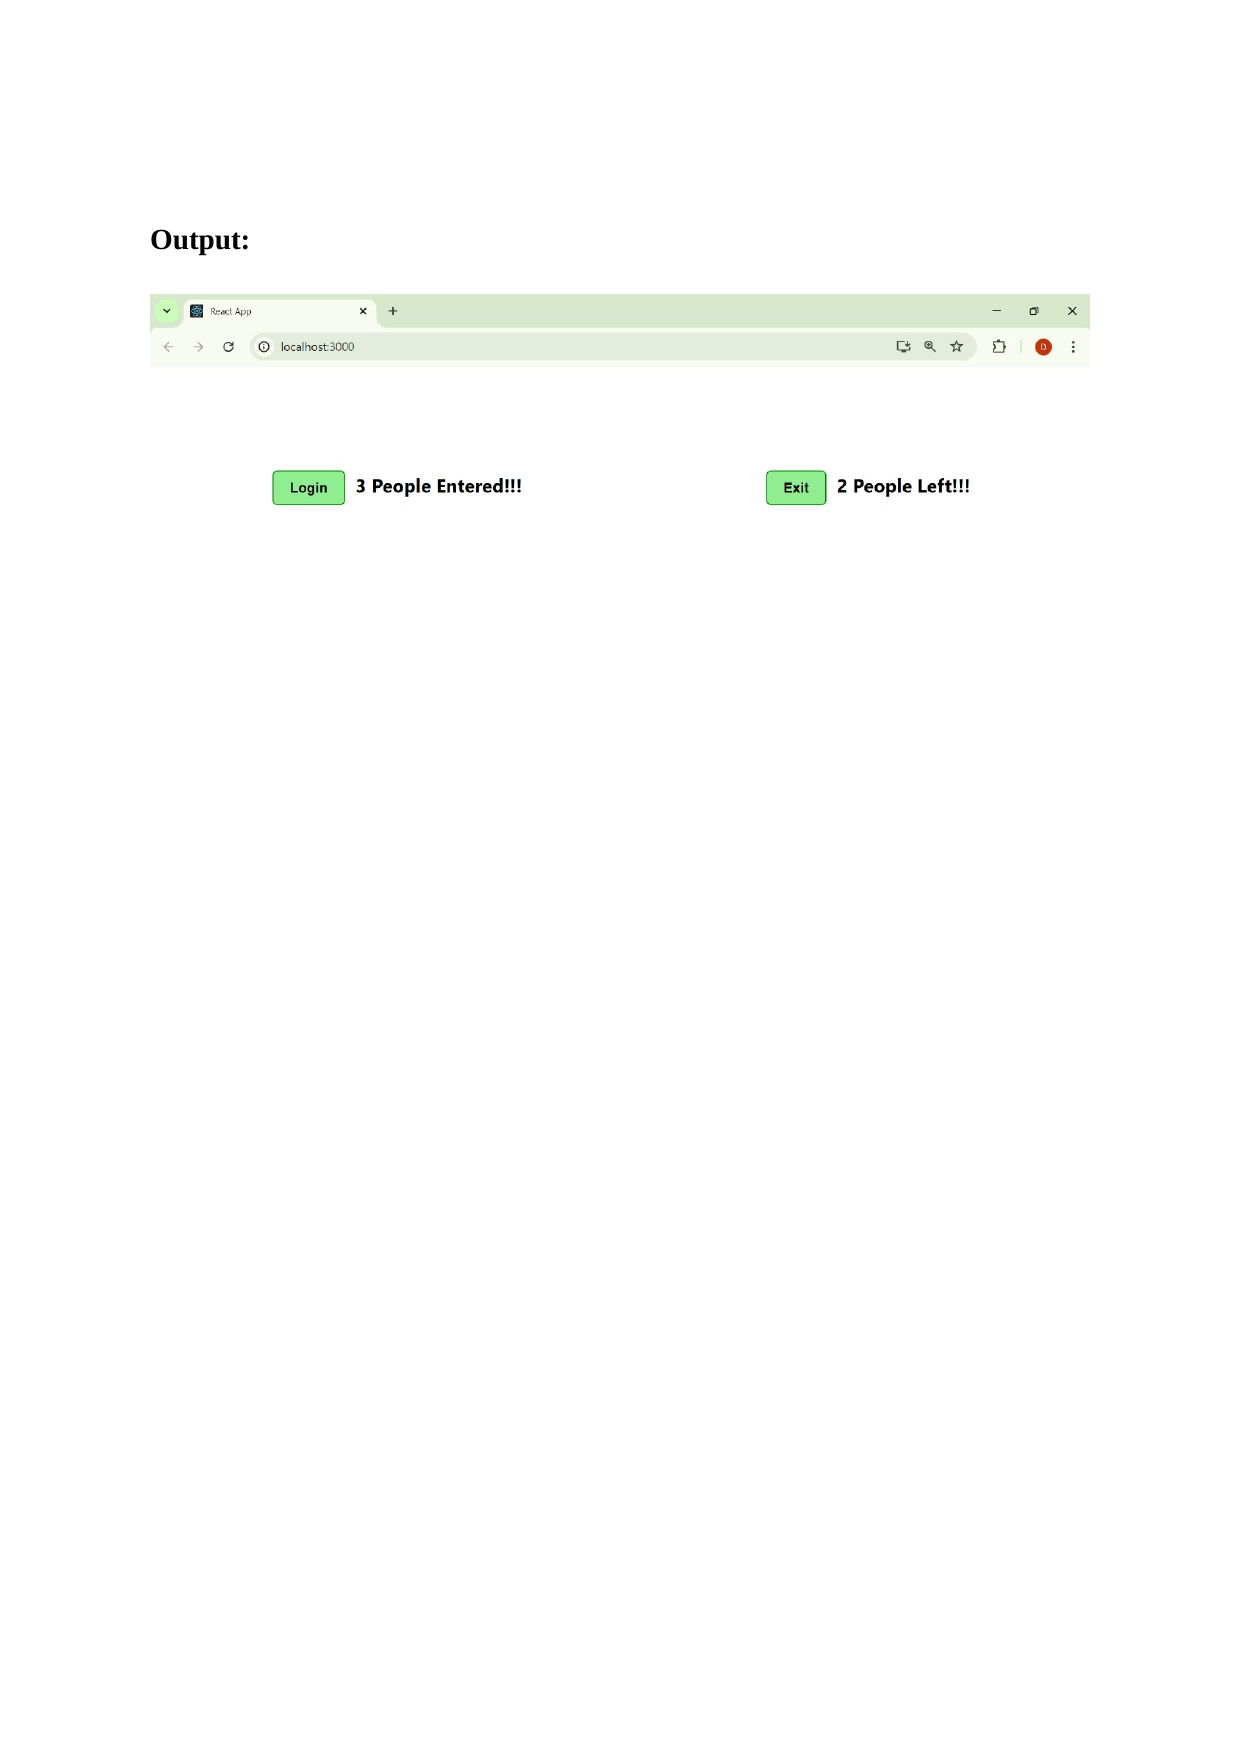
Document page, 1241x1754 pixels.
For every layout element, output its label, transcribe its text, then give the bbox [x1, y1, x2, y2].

text Output: [150, 222, 1090, 256]
picture [150, 294, 1091, 788]
